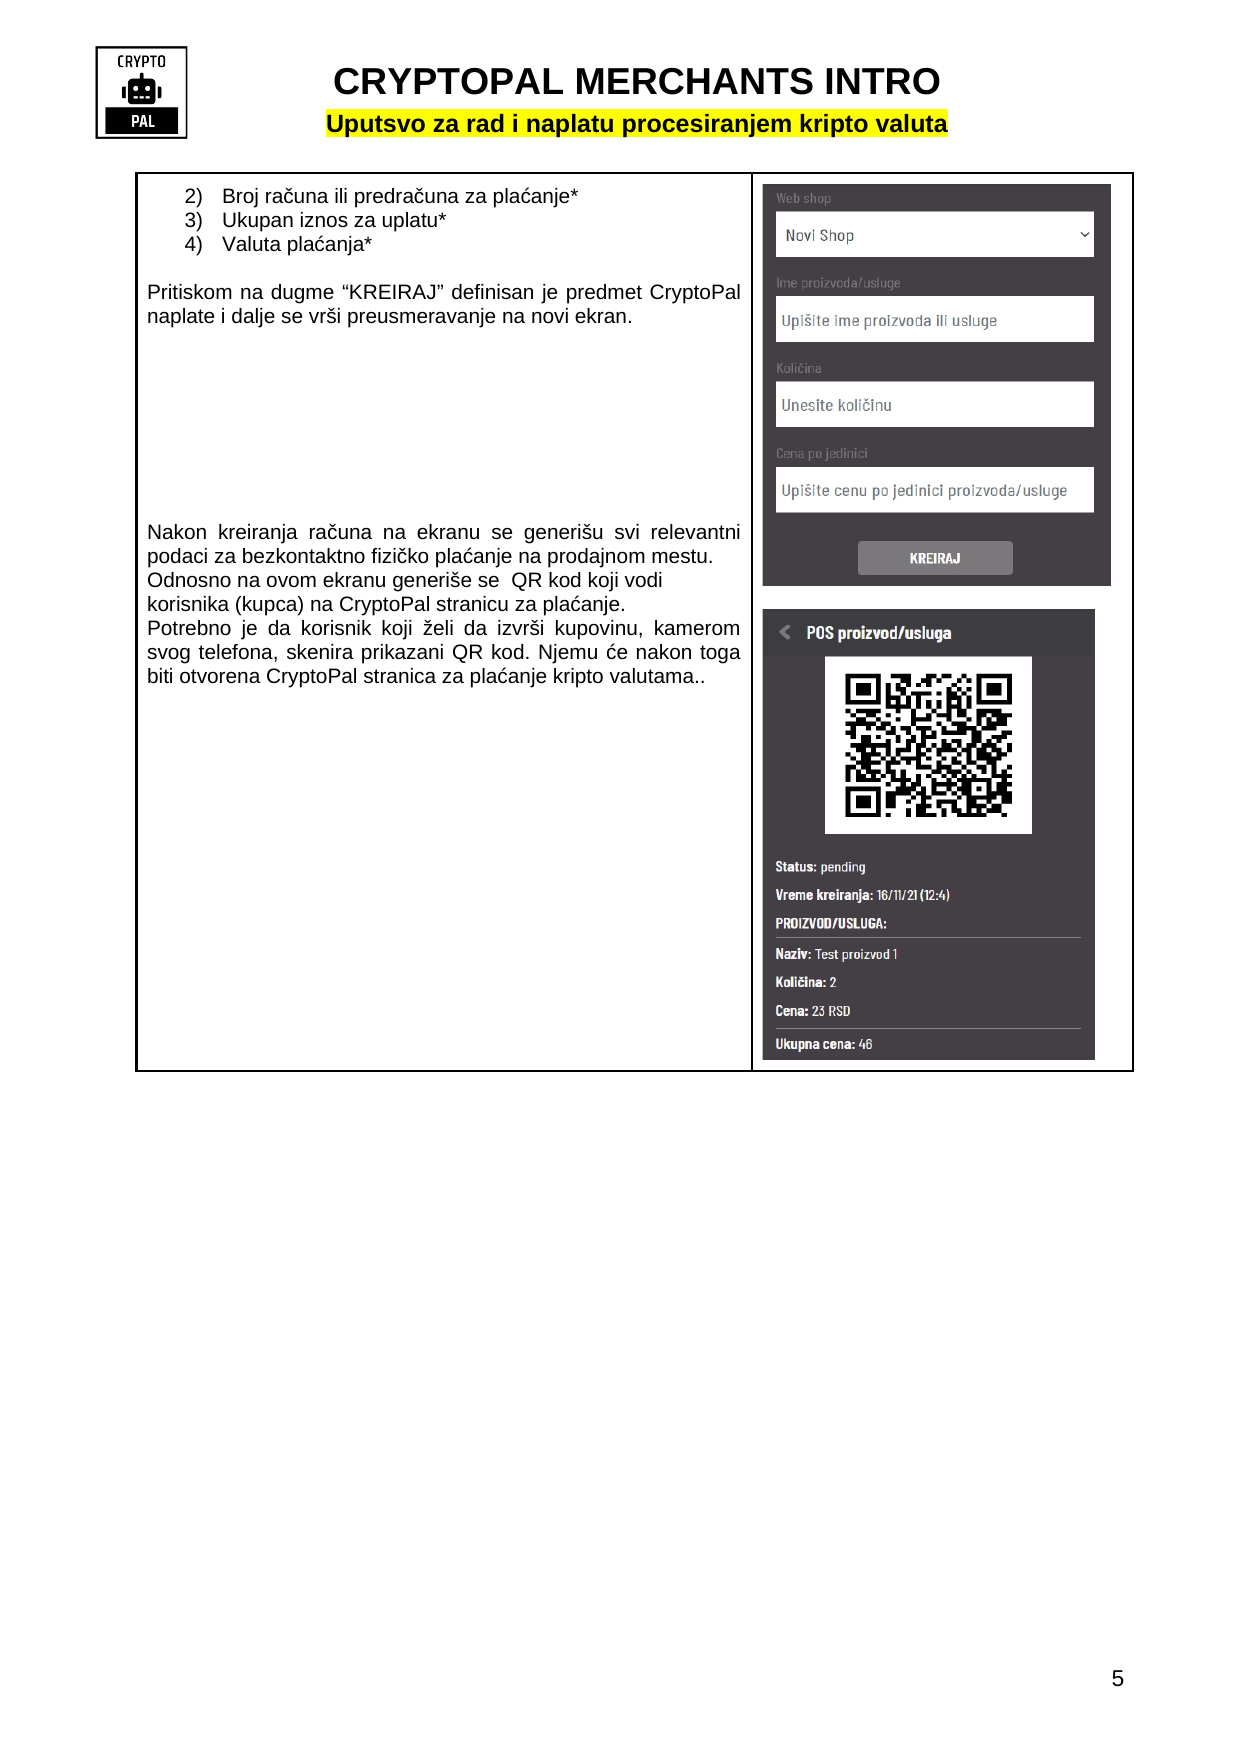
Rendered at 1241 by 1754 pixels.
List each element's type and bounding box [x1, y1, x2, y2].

picture [762, 184, 1111, 586]
picture [95, 46, 188, 139]
picture [762, 609, 1095, 1060]
table_header [753, 174, 1132, 1070]
table_header [138, 174, 751, 1070]
